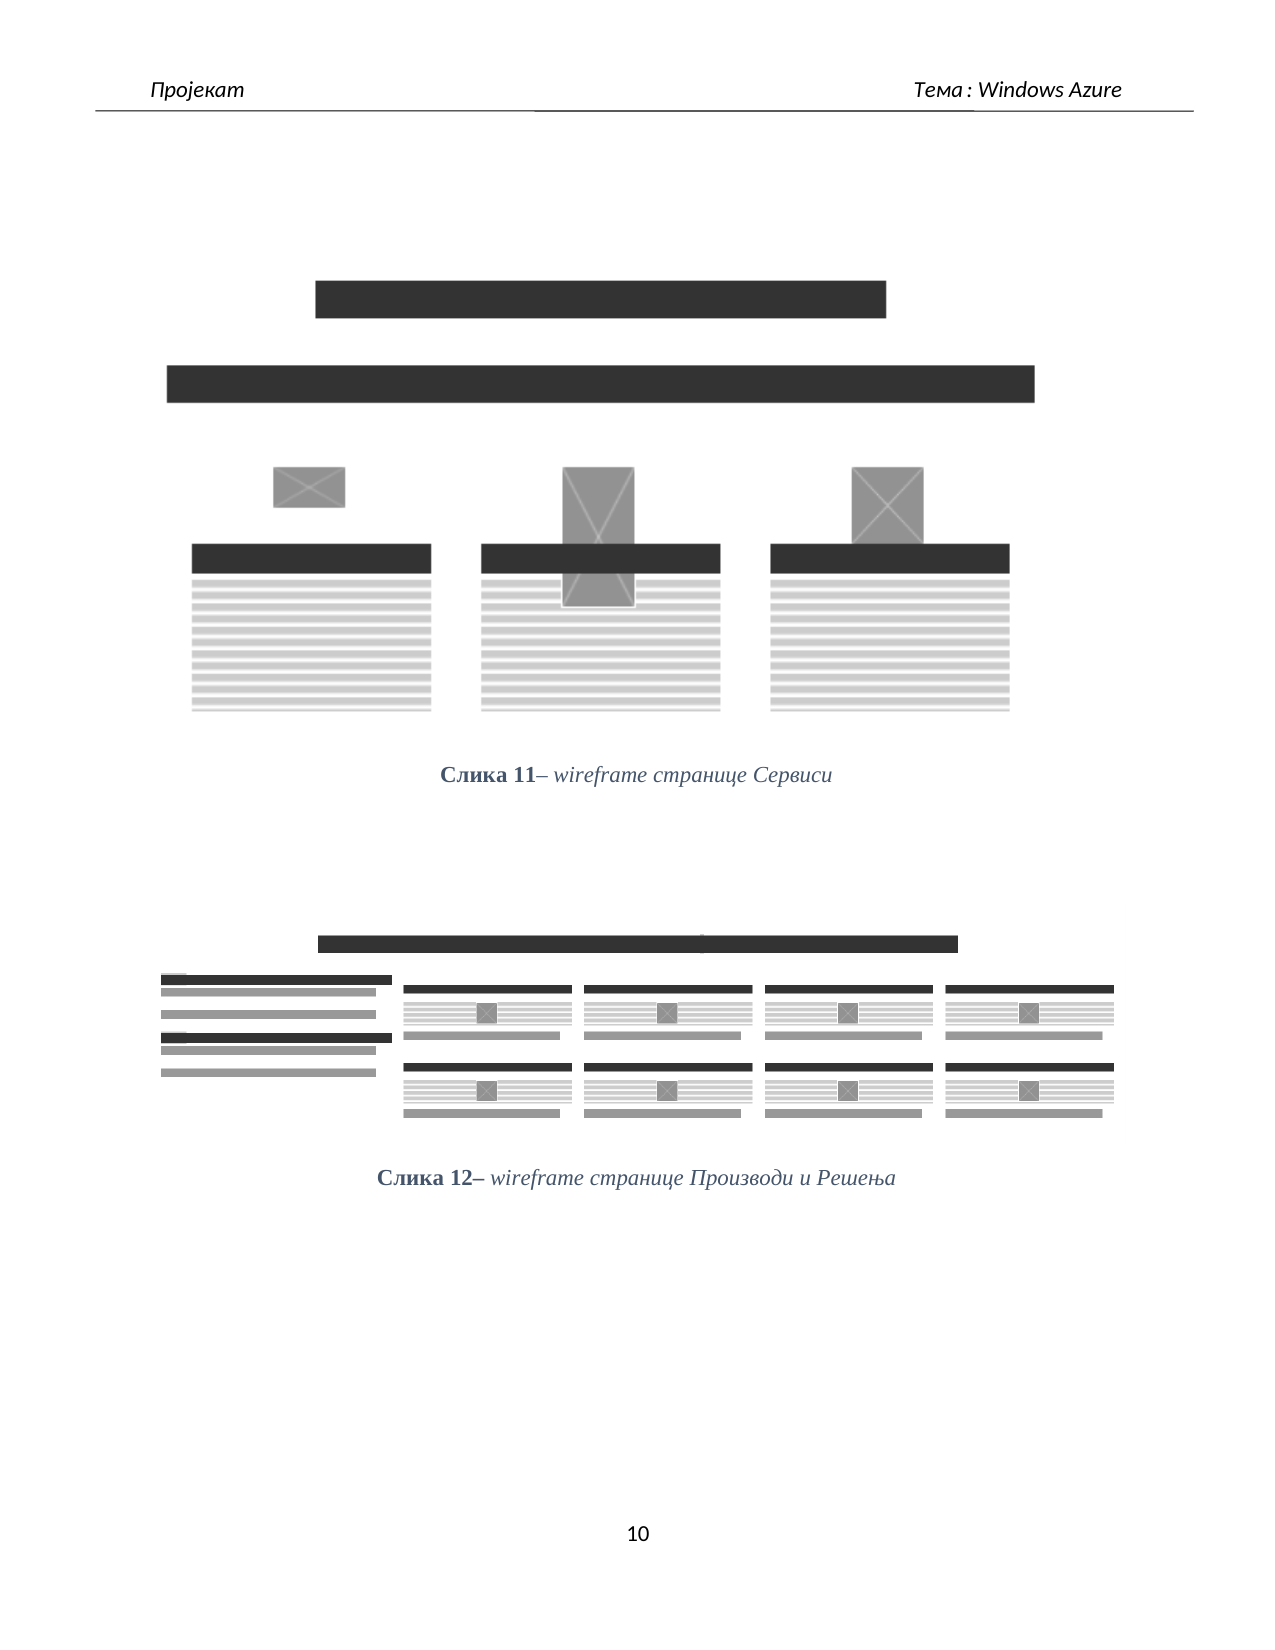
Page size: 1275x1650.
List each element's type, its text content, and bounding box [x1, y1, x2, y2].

picture [150, 903, 1125, 1146]
picture [150, 245, 1060, 743]
text Слика 11– wireframe странице Сервиси [150, 761, 1125, 788]
text Слика 12– wireframe странице Производи и Решења [150, 1164, 1125, 1190]
